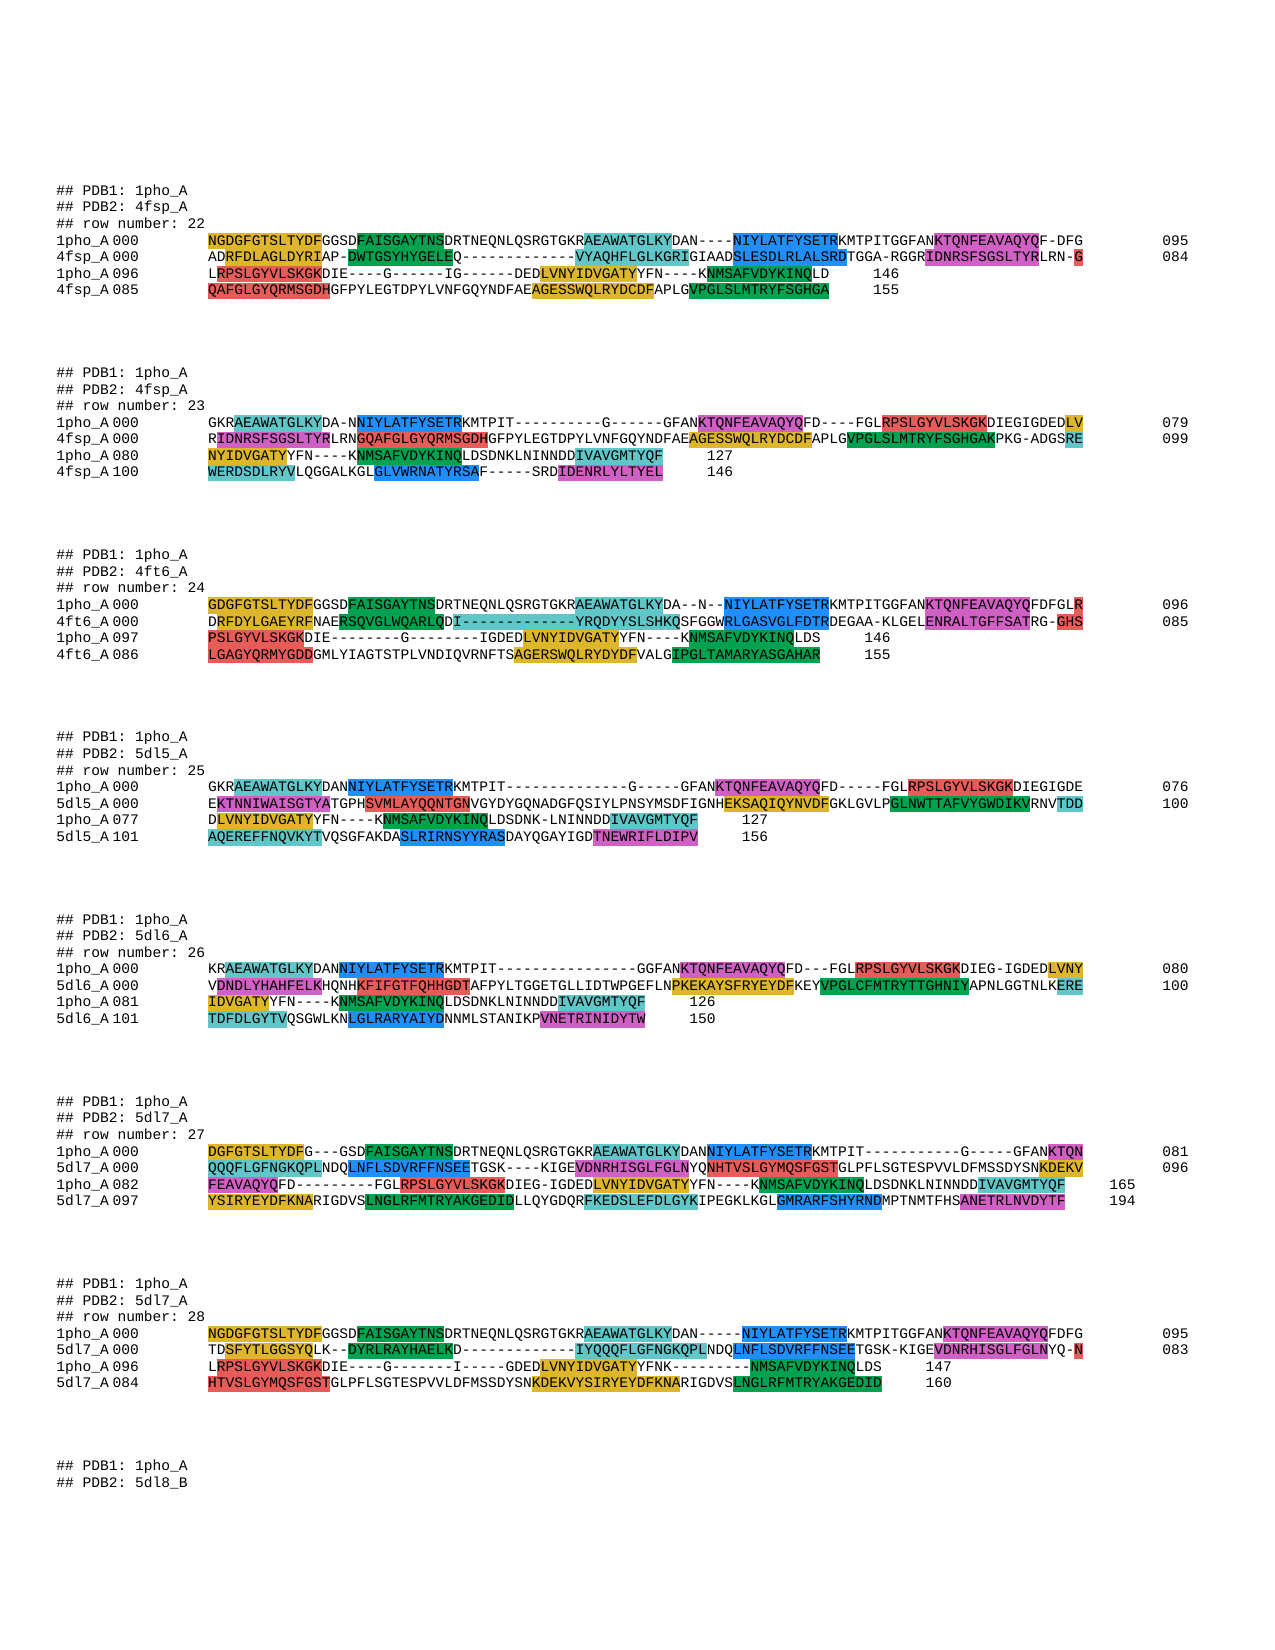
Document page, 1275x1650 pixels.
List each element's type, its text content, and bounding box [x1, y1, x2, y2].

text ## row number: 23 [56, 398, 1256, 415]
text ## PDB2: 4fsp_A [56, 382, 1256, 398]
text 1pho_A 081 IDVGATYYFN----KNMSAFVDYKINQLDSDNKLNINNDDIVAVGMTYQF 126 [645, 995, 1256, 1011]
text ## PDB2: 5dl8_B [56, 1475, 1256, 1492]
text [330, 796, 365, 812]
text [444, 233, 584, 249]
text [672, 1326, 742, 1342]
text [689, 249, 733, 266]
text ## PDB1: 1pho_A [56, 183, 1256, 200]
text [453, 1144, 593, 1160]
text 5dl7_A 097 YSIRYEYDFKNARIGDVSLNGLRFMTRYAKGEDIDLLQYGDQRFKEDSLEFDLGYKIPEGKLKGLGMRARFSHYRNDMPTNMTFHSANETRLNVDYTF 194 [56, 1193, 1256, 1210]
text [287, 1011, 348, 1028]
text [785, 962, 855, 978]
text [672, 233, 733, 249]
text 1pho_A 077 DLVNYIDVGATYYFN----KNMSAFVDYKINQLDSDNK-LNINNDDIVAVGMTYQF 127 [56, 812, 1256, 829]
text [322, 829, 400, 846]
text 1pho_A 096 LRPSLGYVLSKGKDIE----G------IG------DEDLVNYIDVGATYYFN----KNMSAFVDYKINQLD 146 [812, 266, 1256, 282]
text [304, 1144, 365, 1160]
text ## PDB1: 1pho_A [56, 1276, 1256, 1293]
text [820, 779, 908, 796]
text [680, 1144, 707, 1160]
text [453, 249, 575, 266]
text ## PDB2: 5dl5_A [56, 746, 1256, 763]
text ## PDB1: 1pho_A [56, 912, 1256, 928]
text ## row number: 22 [56, 216, 1256, 233]
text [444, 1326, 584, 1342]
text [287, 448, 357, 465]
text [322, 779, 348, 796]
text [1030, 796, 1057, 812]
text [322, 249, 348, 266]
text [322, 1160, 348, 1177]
text ## row number: 28 [56, 1309, 1256, 1326]
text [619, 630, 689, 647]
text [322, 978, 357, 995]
text ## PDB1: 1pho_A [56, 1094, 1256, 1111]
text ## PDB1: 1pho_A [56, 547, 1256, 564]
text ## PDB1: 1pho_A [56, 1458, 1256, 1475]
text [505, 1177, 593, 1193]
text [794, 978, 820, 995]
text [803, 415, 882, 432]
text 1pho_A 096 LRPSLGYVLSKGKDIE----G-------I-----GDEDLVNYIDVGATYYFNK---------NMSAFVDYKINQLDS 147 [855, 1359, 1256, 1376]
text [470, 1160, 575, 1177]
text ## PDB1: 1pho_A [56, 730, 1256, 746]
text 1pho_A 097 PSLGYVLSKGKDIE--------G--------IGDEDLVNYIDVGATYYFN----KNMSAFVDYKINQLDS 146 [794, 630, 1256, 647]
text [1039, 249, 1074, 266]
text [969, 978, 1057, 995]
text 5dl7_A 084 HTVSLGYMQSFGSTGLPFLSGTESPVVLDFMSSDYSNKDEKVYSIRYEYDFKNARIGDVSLNGLRFMTRYAKGEDID 160 [882, 1376, 1256, 1392]
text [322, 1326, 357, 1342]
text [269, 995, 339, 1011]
text ## row number: 25 [56, 763, 1256, 779]
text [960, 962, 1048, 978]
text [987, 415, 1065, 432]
text 4ft6_A 086 LGAGYQRMYGDDGMLYIAGTSTPLVNDIQVRNFTSAGERSWQLRYDYDFVALGIPGLTAMARYASGAHAR 155 [820, 647, 1256, 663]
text ## row number: 27 [56, 1127, 1256, 1144]
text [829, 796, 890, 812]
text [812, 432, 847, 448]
text 5dl6_A 101 TDFDLGYTVQSGWLKNLGLRARYAIYDNNMLSTANIKPVNETRINIDYTW 150 [645, 1011, 1256, 1028]
text ## PDB2: 5dl6_A [56, 928, 1256, 945]
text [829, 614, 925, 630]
text ## PDB2: 4fsp_A [56, 200, 1256, 216]
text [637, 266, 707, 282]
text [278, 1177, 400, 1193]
text 4fsp_A 085 QAFGLGYQRMSGDHGFPYLEGTDPYLVNFGQYNDFAEAGESSWQLRYDCDFAPLGVPGLSLMTRYFSGHGA 155 [56, 282, 1256, 299]
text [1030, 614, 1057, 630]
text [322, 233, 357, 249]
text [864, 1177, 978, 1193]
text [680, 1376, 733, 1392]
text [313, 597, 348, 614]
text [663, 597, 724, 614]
text ## PDB1: 1pho_A [56, 365, 1256, 382]
text 1pho_A 080 NYIDVGATYYFN----KNMSAFVDYKINQLDSDNKLNINNDDIVAVGMTYQF 127 [663, 448, 1256, 465]
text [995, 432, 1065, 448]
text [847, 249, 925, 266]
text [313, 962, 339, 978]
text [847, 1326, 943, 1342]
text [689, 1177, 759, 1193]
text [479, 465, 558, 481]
text 5dl5_A 101 AQEREFFNQVKYTVQSGFAKDASLRIRNSYYRASDAYQGAYIGDTNEWRIFLDIPV 156 [698, 829, 1256, 846]
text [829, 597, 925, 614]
text ## row number: 24 [56, 581, 1256, 597]
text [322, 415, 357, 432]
text 4fsp_A 100 WERDSDLRYVLQGGALKGLGLVWRNATYRSAF-----SRDIDENRLYLTYEL 146 [663, 465, 1256, 481]
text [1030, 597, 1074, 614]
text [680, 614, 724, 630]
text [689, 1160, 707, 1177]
text ## PDB2: 5dl7_A [56, 1111, 1256, 1127]
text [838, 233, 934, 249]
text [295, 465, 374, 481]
text ## PDB2: 4ft6_A [56, 564, 1256, 581]
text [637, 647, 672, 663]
text ## row number: 26 [56, 945, 1256, 962]
text 5dl7_A 000 TDSFYTLGGSYQLK--DYRLRAYHAELKD-------------IYQQQFLGFNGKQPLNDQLNFLSDVRFFNSEETGSK-KIGEVDNRHISGLFGLNYQ-N 083 [56, 1342, 1256, 1359]
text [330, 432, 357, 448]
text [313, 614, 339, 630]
text ## PDB2: 5dl7_A [56, 1293, 1256, 1309]
